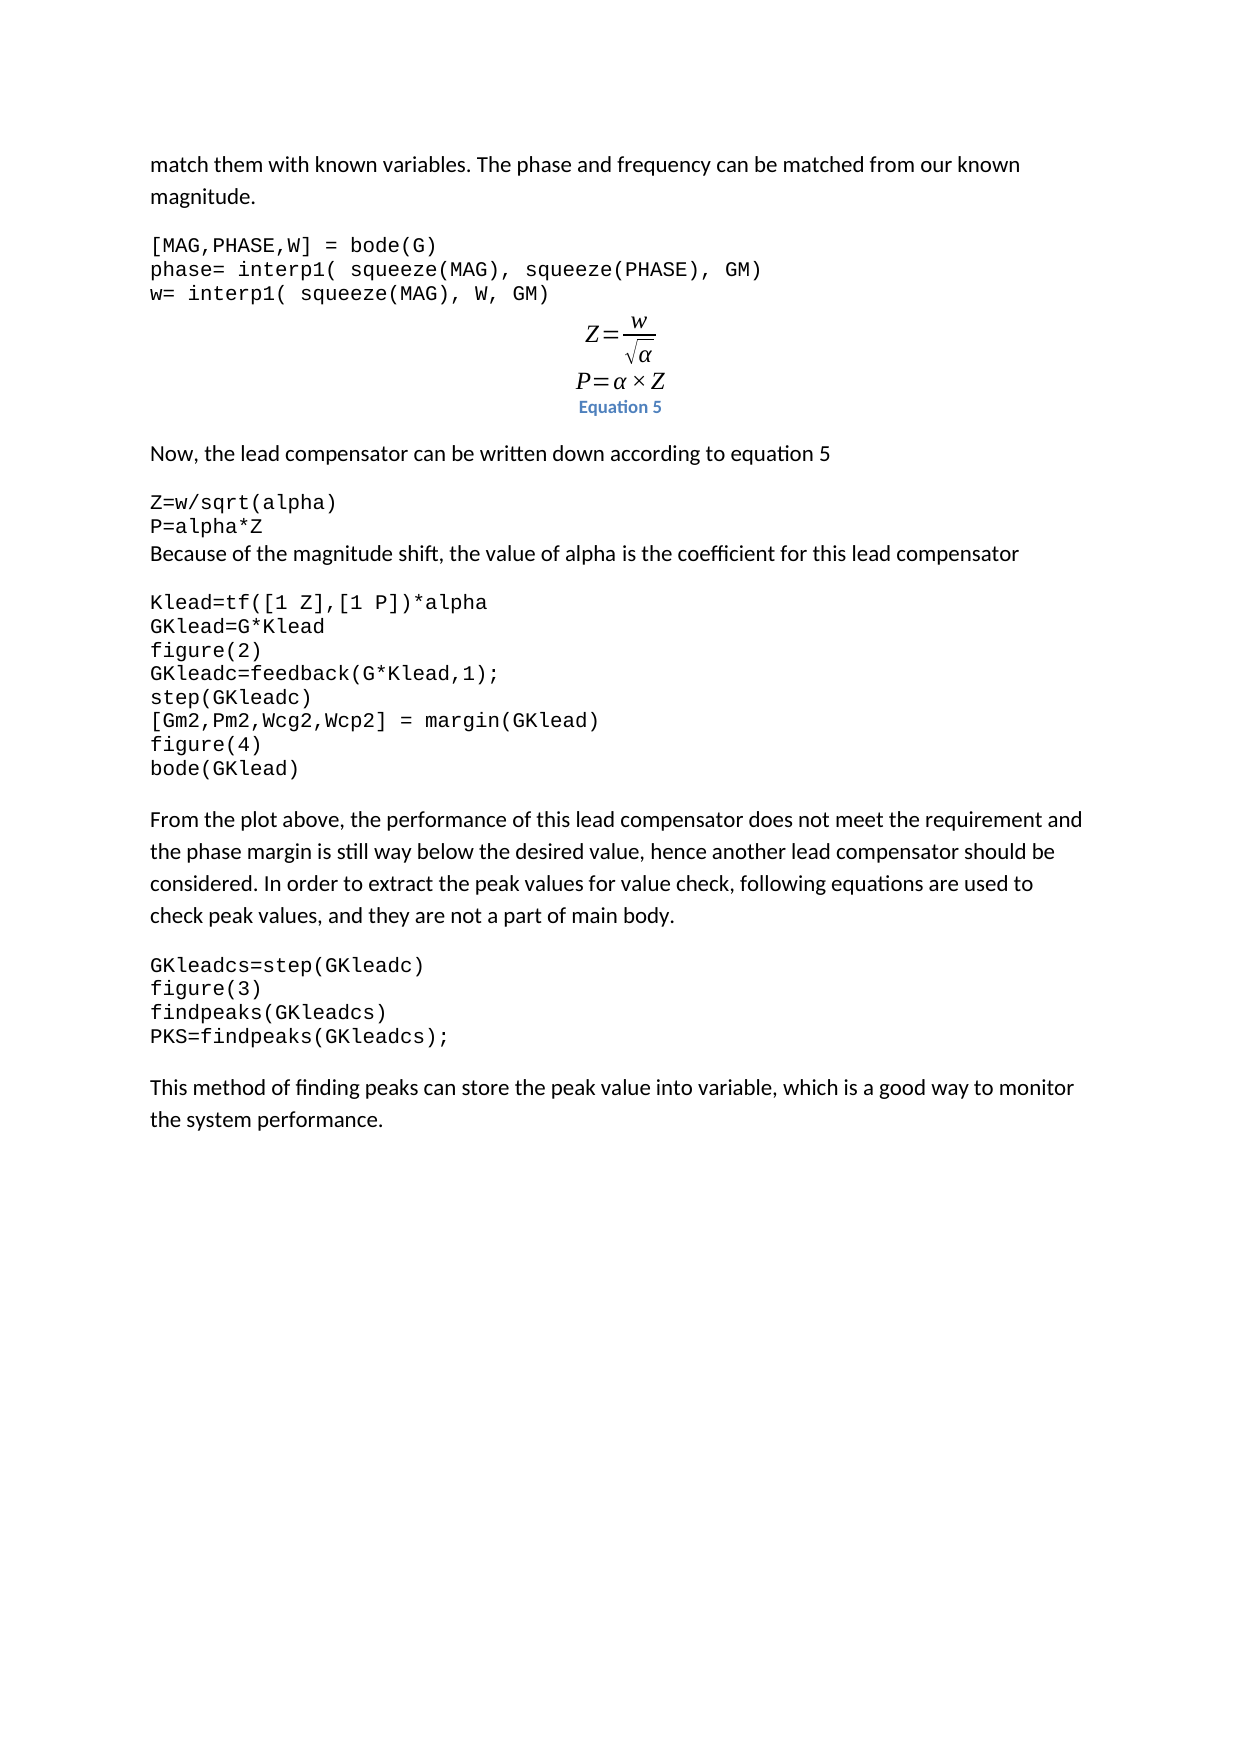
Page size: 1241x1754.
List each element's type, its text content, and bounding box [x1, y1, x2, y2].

text [MAG,PHASE,W] = bode(G) [150, 235, 1090, 259]
text w= interp1( squeeze(MAG), W, GM) [150, 282, 1090, 306]
text step(GKleadc) [150, 687, 1090, 711]
text Now, the lead compensator can be written down according to equation 5 [150, 439, 1090, 467]
text GKleadc=feedback(G*Klead,1); [150, 663, 1090, 687]
text Z=w/sqrt(alpha) [150, 492, 1090, 516]
text Klead=tf([1 Z],[1 P])*alpha [150, 592, 1090, 616]
text findpeaks(GKleadcs) [150, 1002, 1090, 1026]
text figure(3) [150, 978, 1090, 1002]
text [Gm2,Pm2,Wcg2,Wcp2] = margin(GKlead) [150, 711, 1090, 734]
text phase= interp1( squeeze(MAG), squeeze(PHASE), GM) [150, 259, 1090, 282]
text GKleadcs=step(GKleadc) [150, 955, 1090, 978]
text figure(4) [150, 734, 1090, 758]
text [150, 150, 1090, 210]
text bode(GKlead) [150, 758, 1090, 781]
text figure(2) [150, 639, 1090, 663]
text Because of the magnitude shift, the value of alpha is the coefficient for this lead compensator [150, 539, 1090, 567]
text From the plot above, the performance of this lead compensator does not meet the requirement and the phase margin is still way below the desired value, hence another lead compensator should be considered. In order to extract the peak values for value check, following equations are used to check peak values, and they are not a part of main body. [150, 805, 1090, 930]
text This method of finding peaks can store the peak value into variable, which is a good way to monitor the system performance. [150, 1073, 1090, 1133]
text P=alpha*Z [150, 516, 1090, 539]
text GKlead=G*Klead [150, 616, 1090, 639]
text PKS=findpeaks(GKleadcs); [150, 1026, 1090, 1049]
